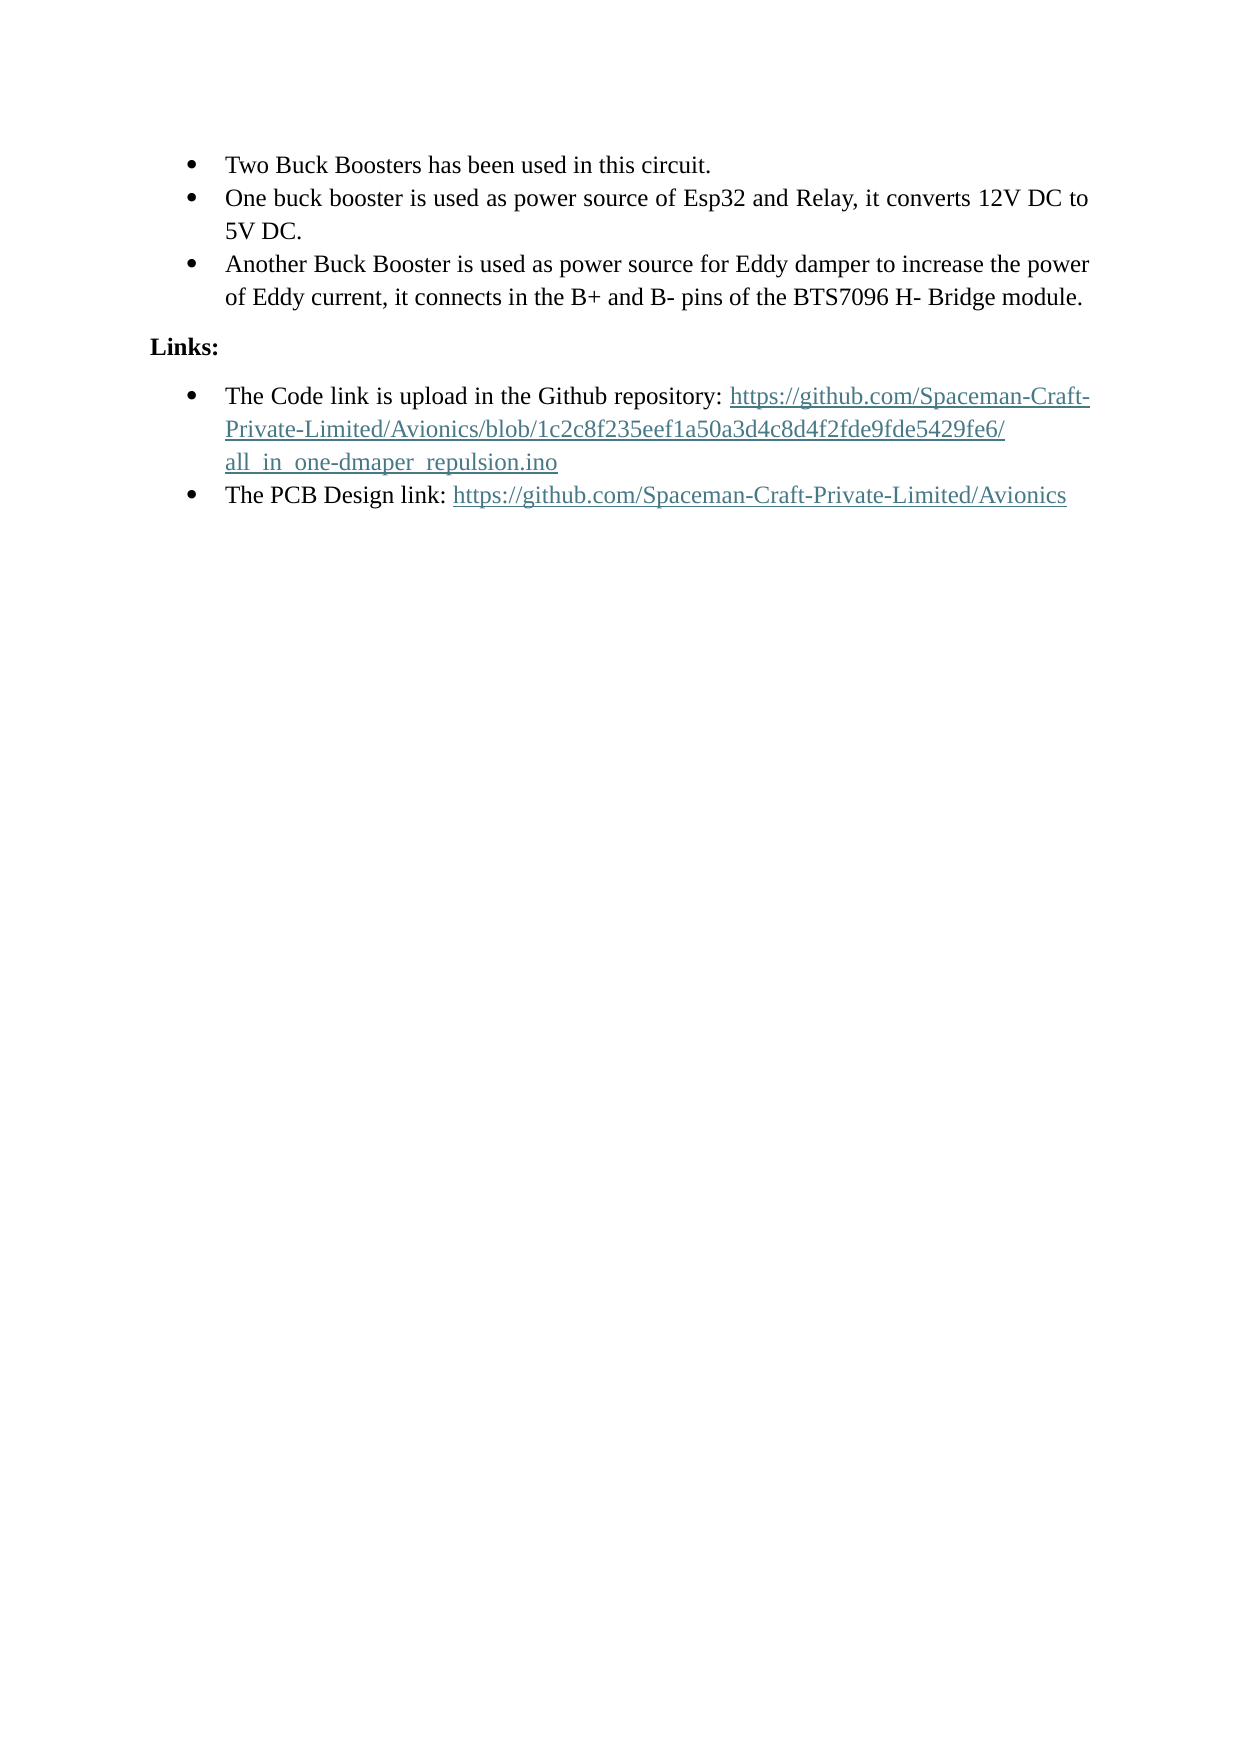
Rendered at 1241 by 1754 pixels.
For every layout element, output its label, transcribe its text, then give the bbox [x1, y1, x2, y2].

list The Code link is upload in the Github repository: https://github.com/Spaceman-Craft-Private-Limited/Avionics/blob/1c2c8f235eef1a50a3d4c8d4f2fde9fde5429fe6/all_in_one-dmaper_repulsion.ino [187, 381, 1090, 476]
list Another Buck Booster is used as power source for Eddy damper to increase the power of Eddy current, it connects in the B+ and B- pins of the BTS7096 H- Bridge module. [187, 249, 1090, 311]
list Two Buck Boosters has been used in this circuit. [187, 150, 1090, 179]
text Links: [150, 332, 1090, 361]
list The PCB Design link: https://github.com/Spaceman-Craft-Private-Limited/Avionics [187, 481, 1090, 509]
list One buck booster is used as power source of Esp32 and Relay, it converts 12V DC to 5V DC. [187, 183, 1090, 245]
